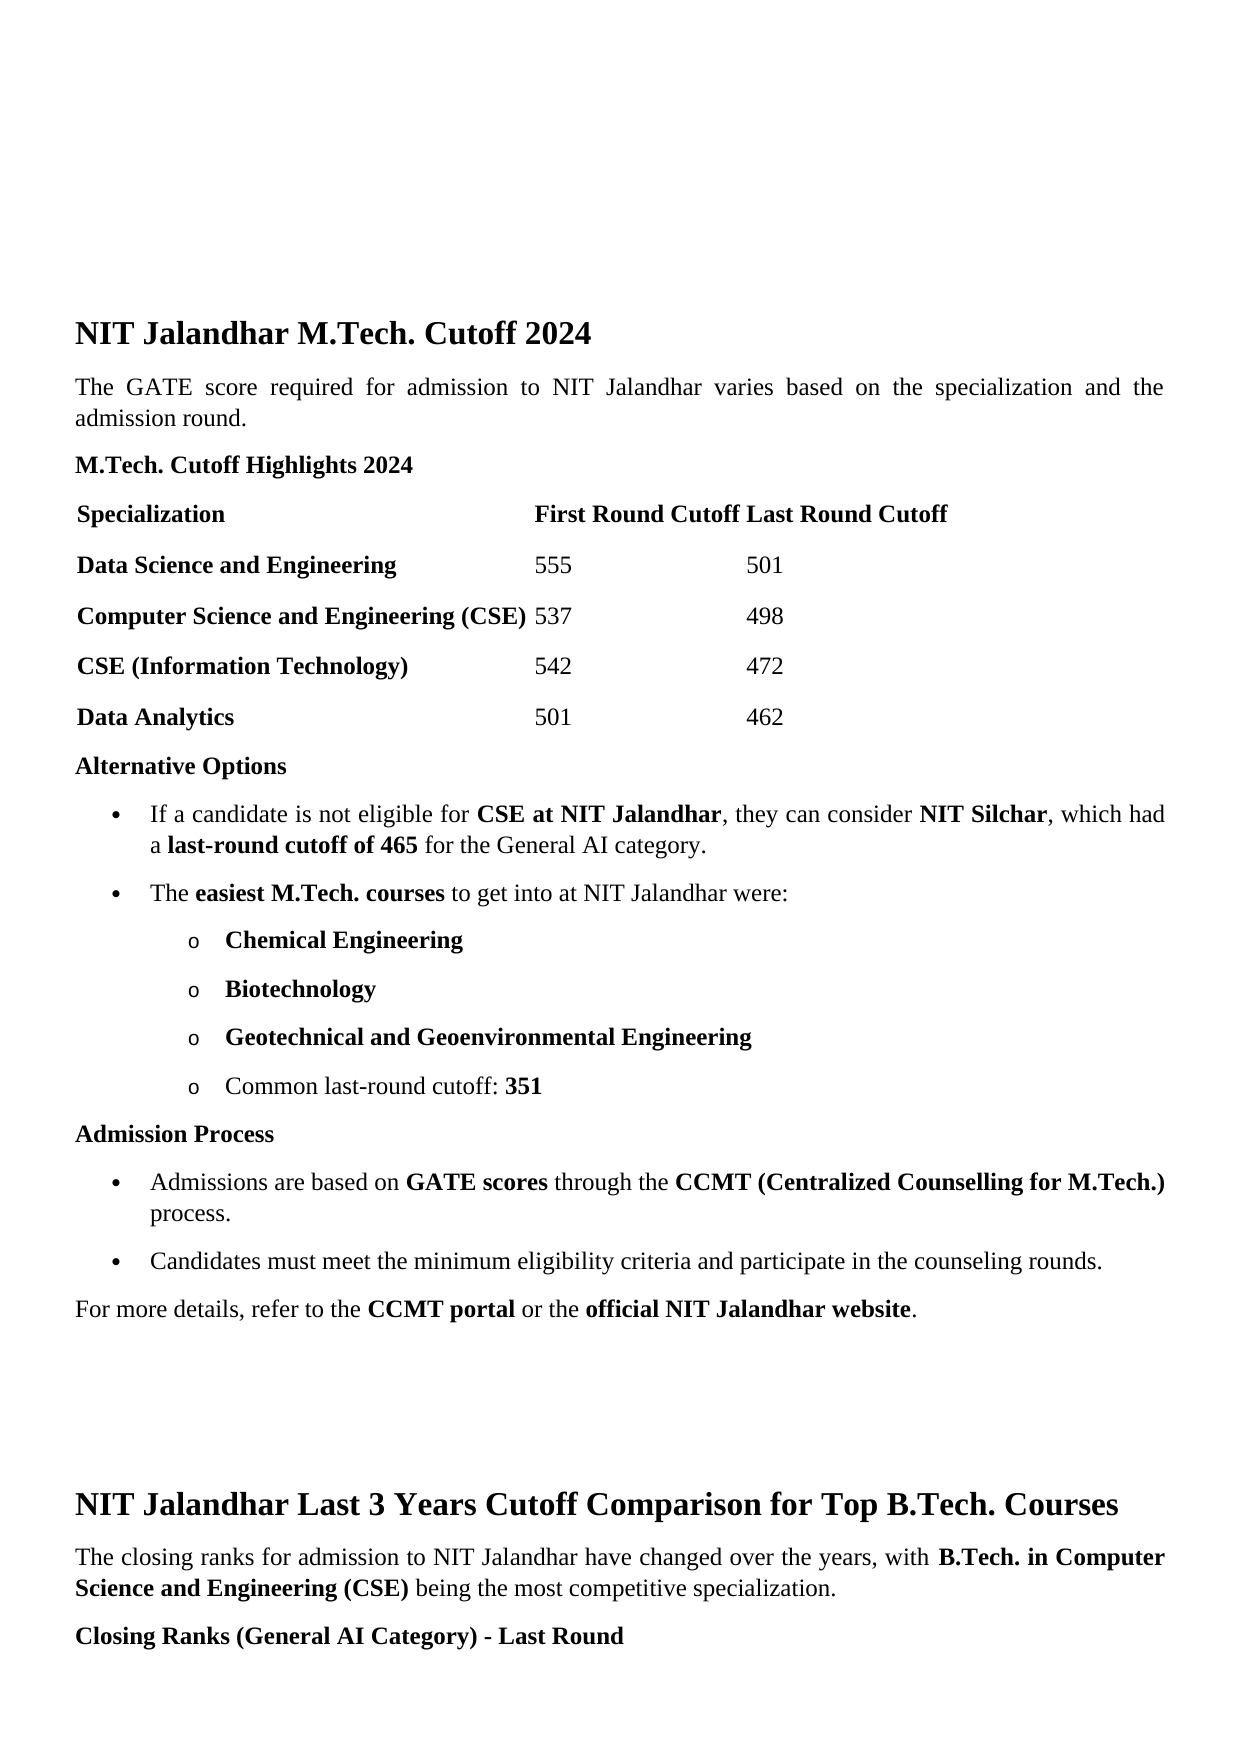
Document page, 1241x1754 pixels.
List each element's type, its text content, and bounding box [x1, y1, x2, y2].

list Admissions are based on GATE scores through the CCMT (Centralized Counselling for M.Tech.) process. [112, 1167, 1165, 1227]
text NIT Jalandhar M.Tech. Cutoff 2024 [75, 313, 1165, 352]
list Common last-round cutoff: 351 [187, 1071, 1165, 1101]
table_cell 472 [745, 650, 954, 701]
table_cell 542 [533, 650, 744, 701]
table_header Specialization [75, 498, 533, 549]
text Alternative Options [75, 751, 1165, 780]
text The GATE score required for admission to NIT Jalandhar varies based on the specialization and the admission round. [75, 372, 1165, 431]
table_header Last Round Cutoff [745, 498, 954, 549]
text Closing Ranks (General AI Category) - Last Round [75, 1621, 1165, 1650]
list Candidates must meet the minimum eligibility criteria and participate in the counseling rounds. [112, 1246, 1165, 1275]
table_cell 555 [533, 549, 744, 599]
text NIT Jalandhar Last 3 Years Cutoff Comparison for Top B.Tech. Courses [75, 1484, 1165, 1523]
text The closing ranks for admission to NIT Jalandhar have changed over the years, with B.Tech. in Computer Science and Engineering (CSE) being the most competitive specialization. [75, 1542, 1165, 1602]
list Geotechnical and Geoenvironmental Engineering [187, 1022, 1165, 1052]
list Biotechnology [187, 974, 1165, 1003]
table_cell CSE (Information Technology) [75, 650, 533, 701]
list If a candidate is not eligible for CSE at NIT Jalandhar, they can consider NIT Silchar, which had a last-round cutoff of 465 for the General AI category. [112, 799, 1165, 859]
text For more details, refer to the CCMT portal or the official NIT Jalandhar website. [75, 1294, 1165, 1322]
table_cell Data Analytics [75, 701, 533, 751]
table_cell Computer Science and Engineering (CSE) [75, 599, 533, 650]
table_cell Data Science and Engineering [75, 549, 533, 599]
text M.Tech. Cutoff Highlights 2024 [75, 450, 1165, 479]
table_cell 498 [745, 599, 954, 650]
table_cell 537 [533, 599, 744, 650]
list Chemical Engineering [187, 925, 1165, 955]
table_cell 462 [745, 701, 954, 751]
list The easiest M.Tech. courses to get into at NIT Jalandhar were: [112, 878, 1165, 906]
table_cell 501 [533, 701, 744, 751]
table_cell 501 [745, 549, 954, 599]
table_header First Round Cutoff [533, 498, 744, 549]
text Admission Process [75, 1119, 1165, 1148]
